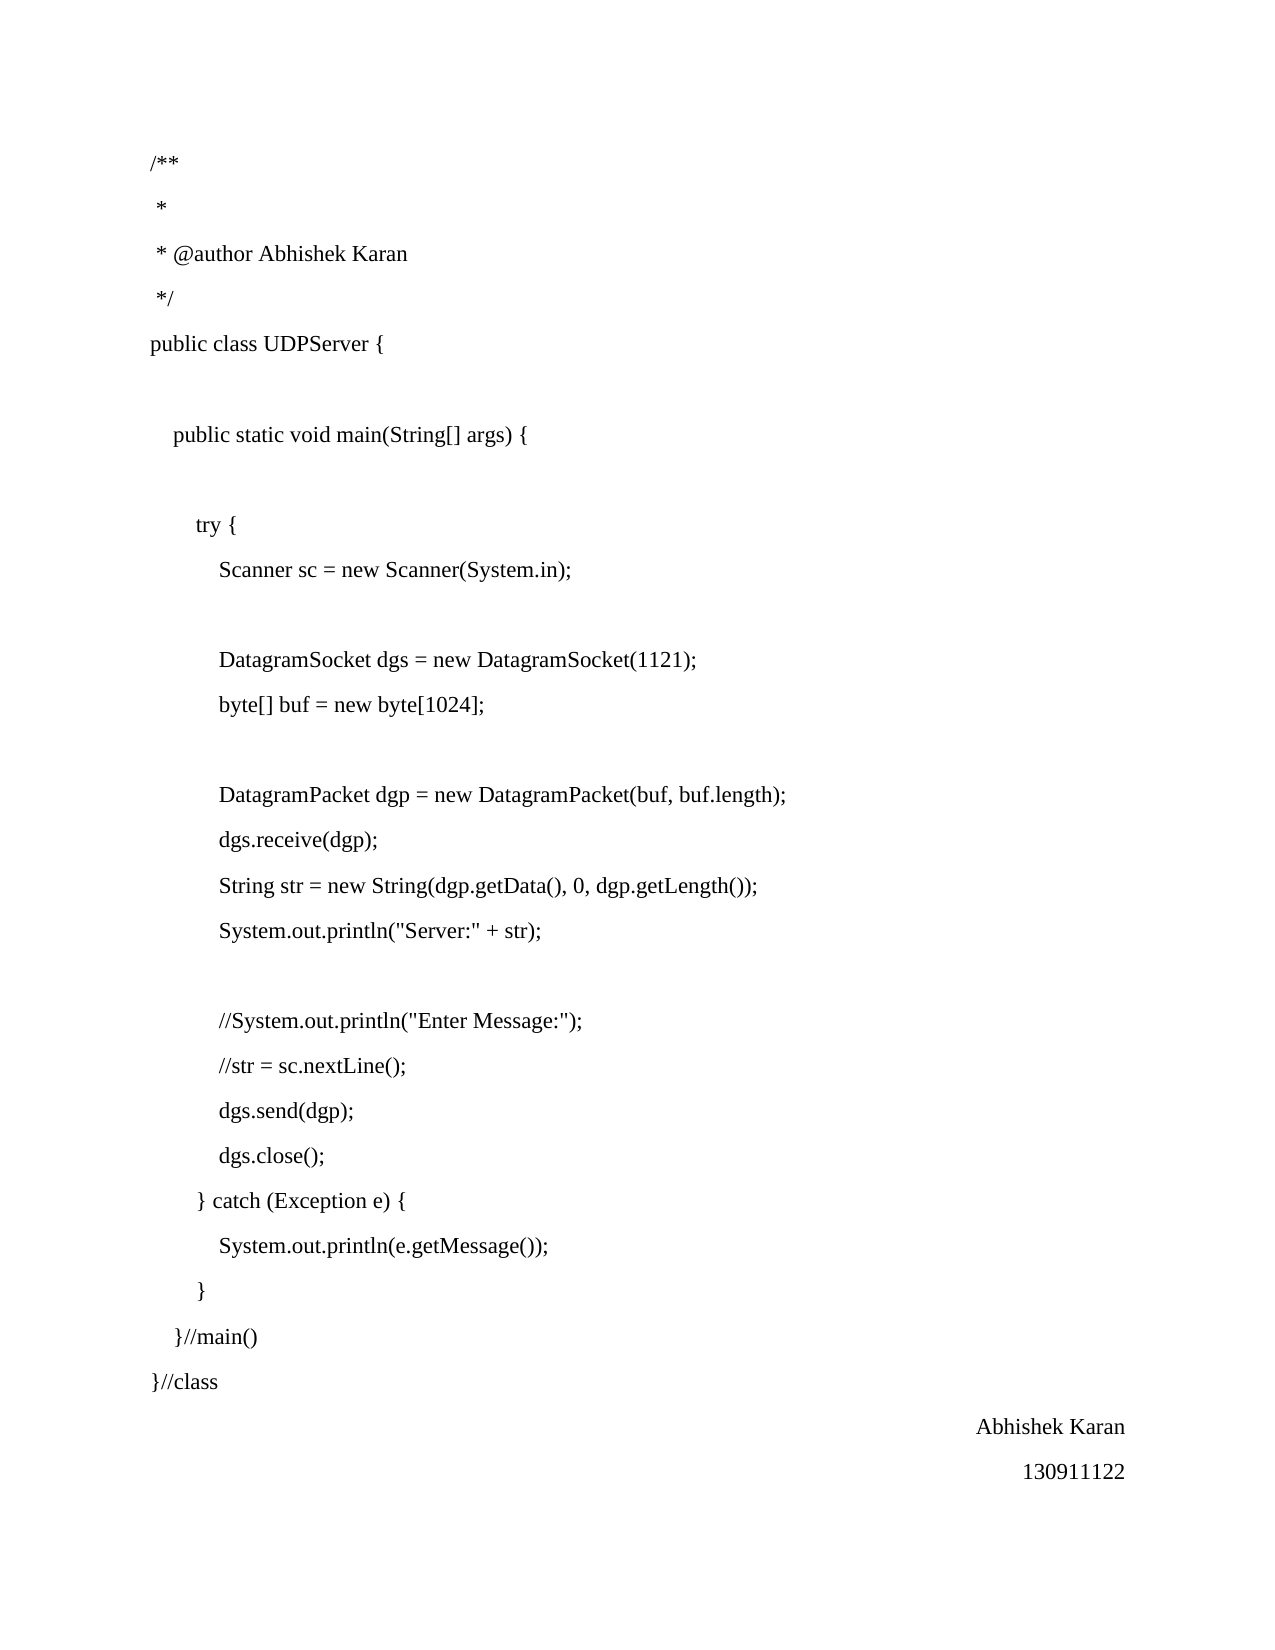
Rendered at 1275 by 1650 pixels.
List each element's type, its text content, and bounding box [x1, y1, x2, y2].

text dgs.send(dgp); [150, 1097, 1125, 1123]
text * [150, 195, 1125, 221]
text //System.out.println("Enter Message:"); [150, 1007, 1125, 1033]
text dgs.close(); [150, 1142, 1125, 1169]
text } catch (Exception e) { [150, 1187, 1125, 1214]
text byte[] buf = new byte[1024]; [150, 691, 1125, 718]
text dgs.receive(dgp); [150, 827, 1125, 853]
text */ [150, 285, 1125, 312]
text String str = new String(dgp.getData(), 0, dgp.getLength()); [150, 872, 1125, 898]
text 130911122 [150, 1458, 1125, 1484]
text try { [150, 511, 1125, 537]
text DatagramPacket dgp = new DatagramPacket(buf, buf.length); [150, 781, 1125, 808]
text DatagramSocket dgs = new DatagramSocket(1121); [150, 646, 1125, 672]
text //str = sc.nextLine(); [150, 1052, 1125, 1078]
text System.out.println(e.getMessage()); [150, 1232, 1125, 1259]
text Scanner sc = new Scanner(System.in); [150, 556, 1125, 582]
text }//class [150, 1368, 1125, 1394]
text * @author Abhishek Karan [150, 240, 1125, 267]
text }//main() [150, 1323, 1125, 1349]
text } [150, 1278, 1125, 1304]
text public class UDPServer { [150, 330, 1125, 357]
text Abhishek Karan [150, 1413, 1125, 1439]
text public static void main(String[] args) { [150, 421, 1125, 447]
text /** [150, 150, 1125, 176]
text System.out.println("Server:" + str); [150, 917, 1125, 943]
